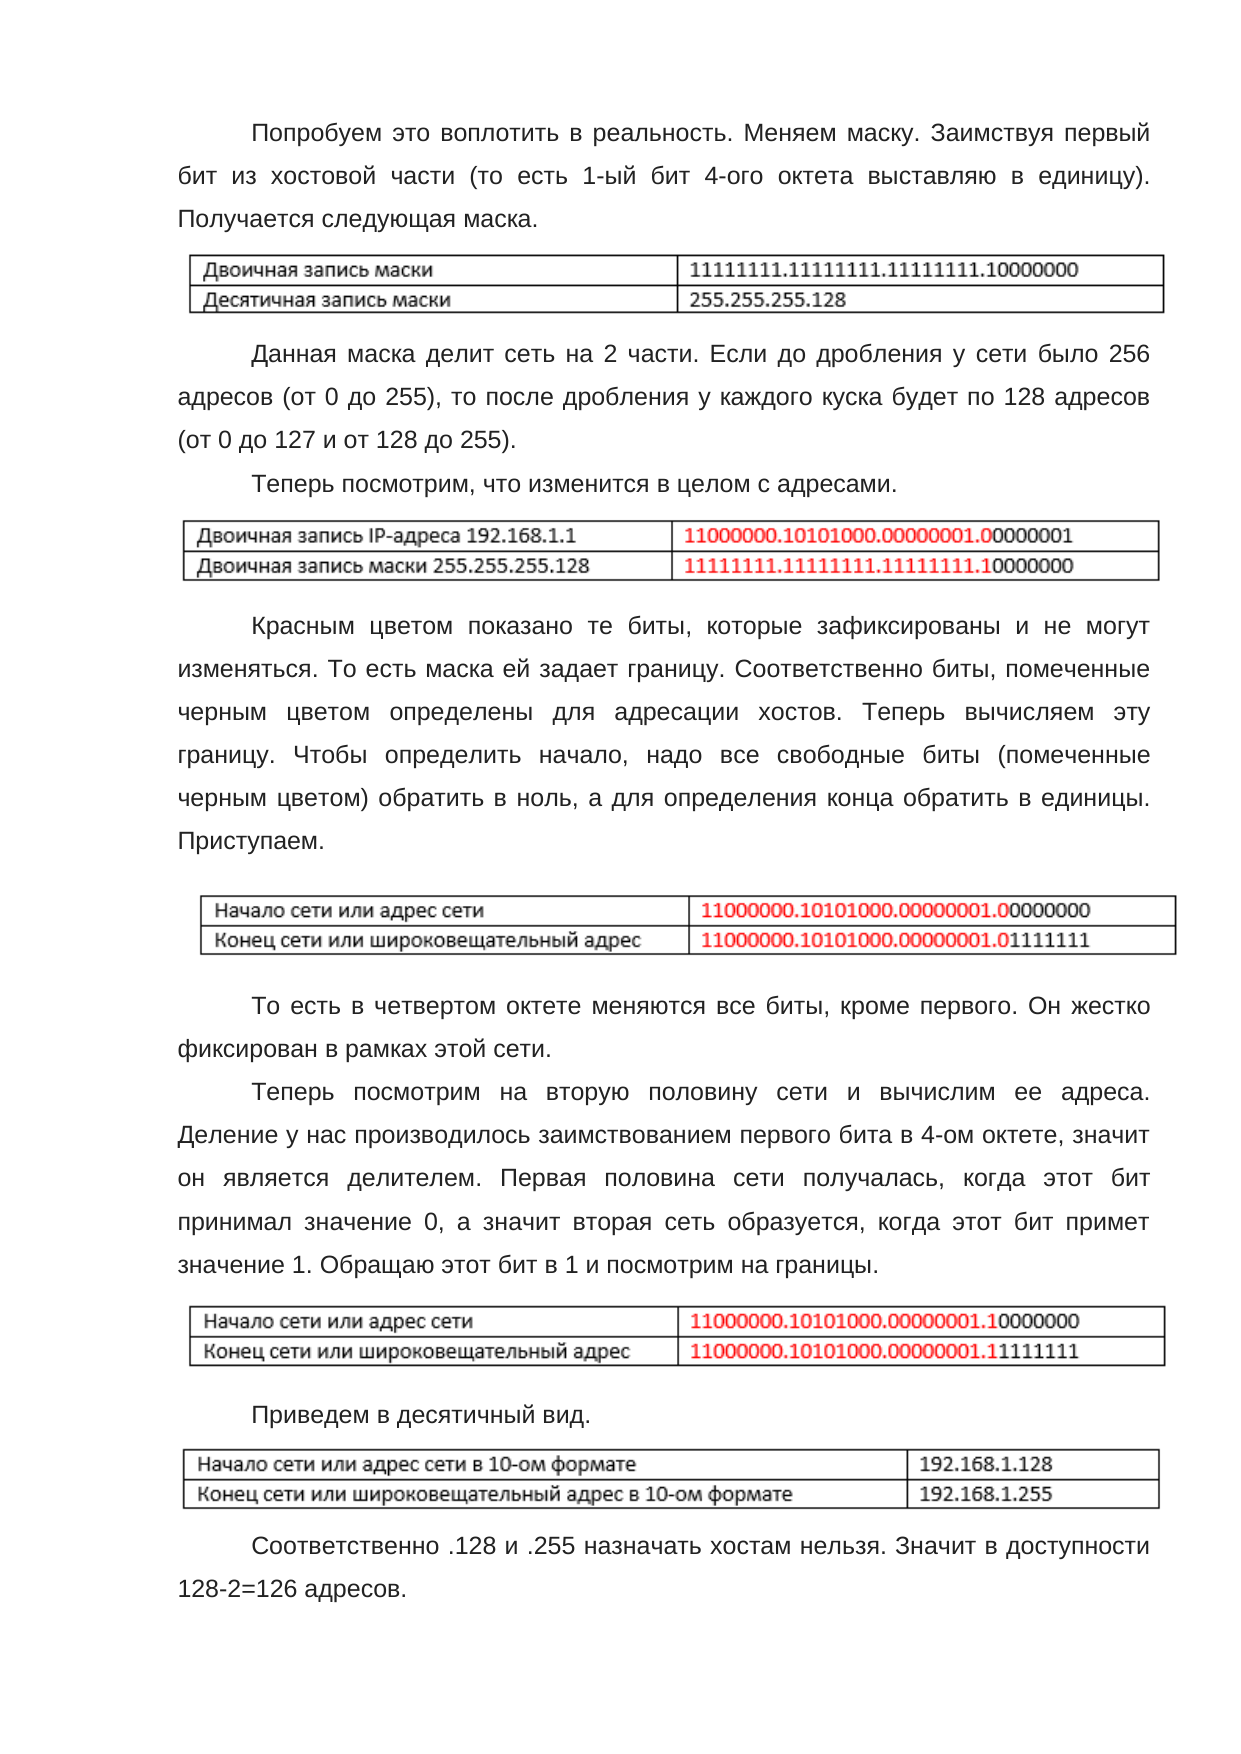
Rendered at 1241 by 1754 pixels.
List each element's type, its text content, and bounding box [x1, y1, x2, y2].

text Соответственно .128 и .255 назначать хостам нельзя. Значит в доступности 128-2=126 адресов. [177, 1531, 1152, 1603]
text Красным цветом показано те биты, которые зафиксированы и не могут изменяться. То есть маска ей задает границу. Соответственно биты, помеченные черным цветом определены для адресации хостов. Теперь вычисляем эту границу. Чтобы определить начало, надо все свободные биты (помеченные черным цветом) обратить в ноль, а для определения конца обратить в единицы. Приступаем. [177, 611, 1152, 855]
picture [177, 1443, 1171, 1517]
text Попробуем это воплотить в реальность. Меняем маску. Заимствуя первый бит из хостовой части (то есть 1-ый бит 4-ого октета выставляю в единицу). Получается следующая маска. [177, 118, 1152, 233]
picture [177, 869, 1197, 977]
text Приведем в десятичный вид. [177, 1400, 1152, 1429]
picture [177, 247, 1174, 326]
text Теперь посмотрим, что изменится в целом с адресами. [177, 469, 1152, 497]
picture [177, 511, 1177, 597]
picture [177, 1292, 1197, 1387]
text Теперь посмотрим на вторую половину сети и вычислим ее адреса. Деление у нас производилось заимствованием первого бита в 4-ом октете, значит он является делителем. Первая половина сети получалась, когда этот бит принимал значение 0, а значит вторая сеть образуется, когда этот бит примет значение 1. Обращаю этот бит в 1 и посмотрим на границы. [177, 1077, 1152, 1278]
text То есть в четвертом октете меняются все биты, кроме первого. Он жестко фиксирован в рамках этой сети. [177, 991, 1152, 1063]
text Данная маска делит сеть на 2 части. Если до дробления у сети было 256 адресов (от 0 до 255), то после дробления у каждого куска будет по 128 адресов (от 0 до 127 и от 128 до 255). [177, 339, 1152, 454]
